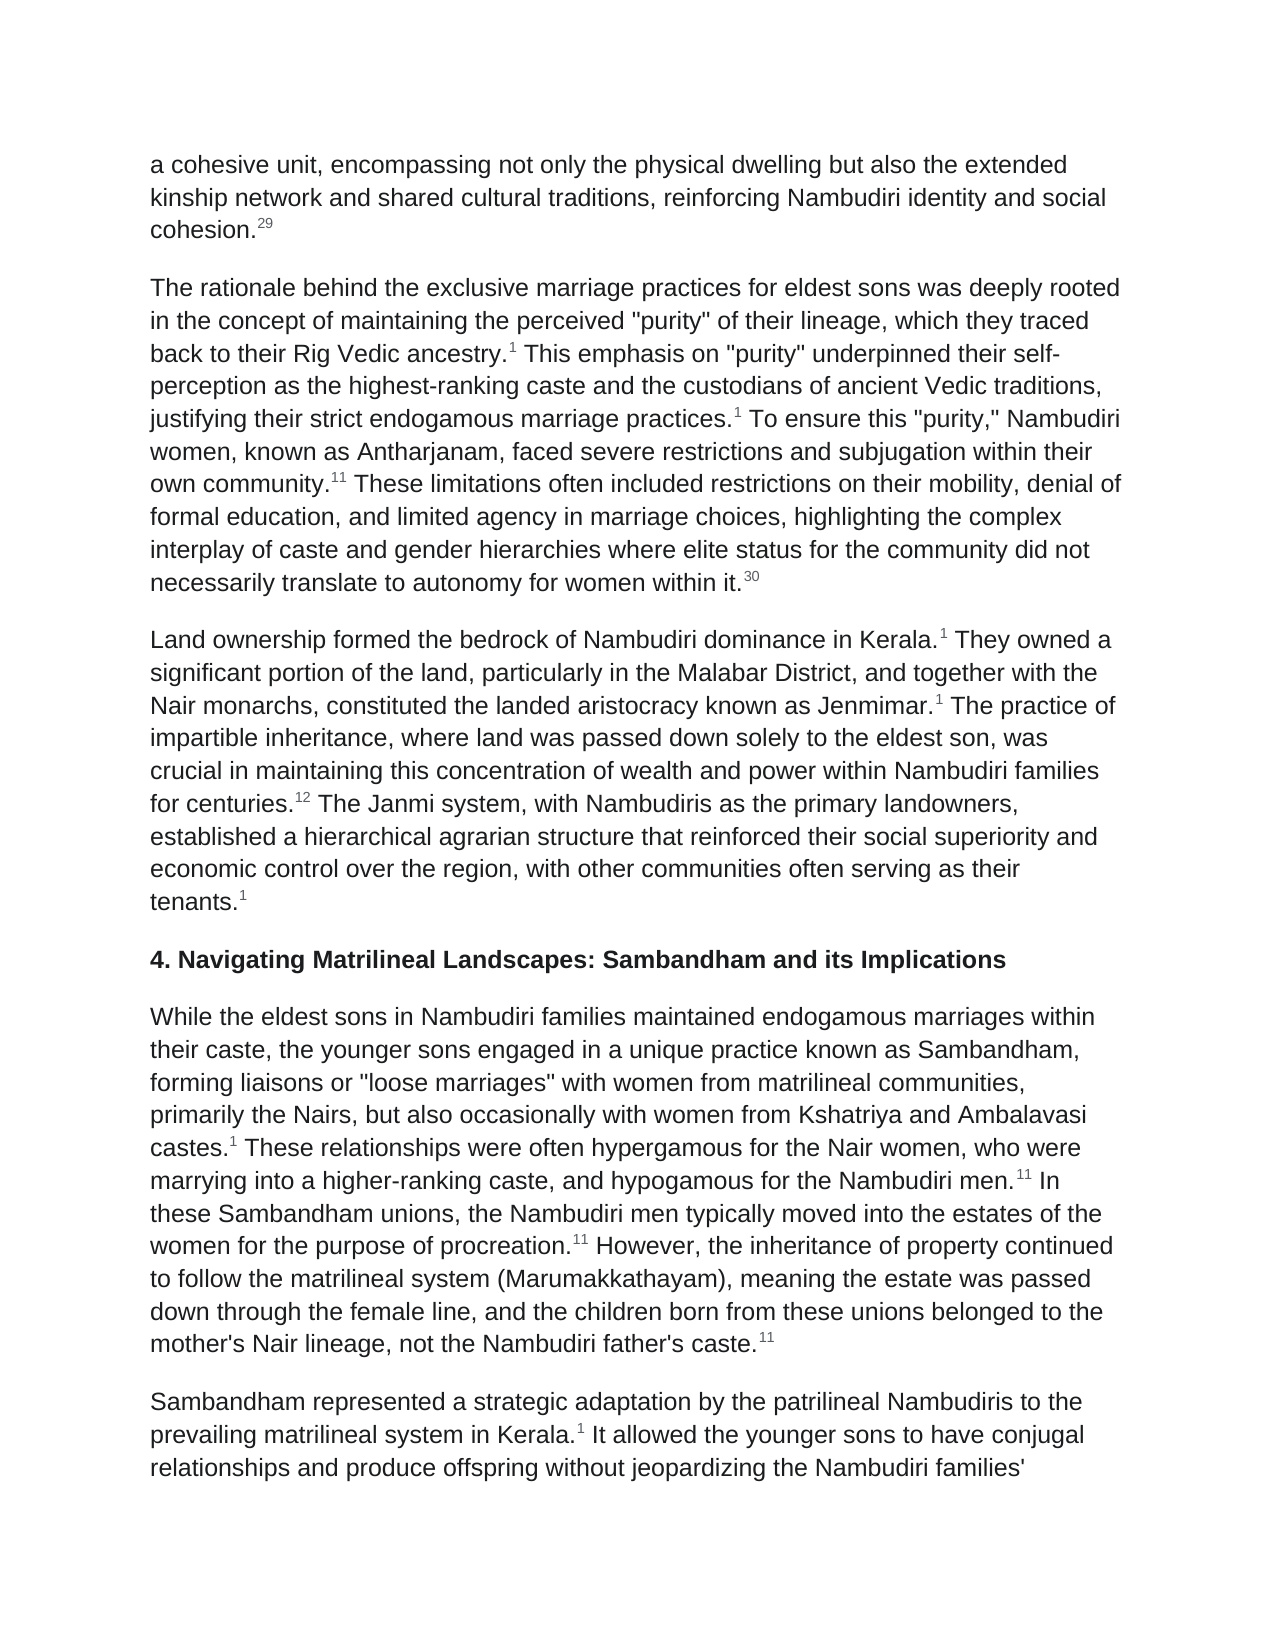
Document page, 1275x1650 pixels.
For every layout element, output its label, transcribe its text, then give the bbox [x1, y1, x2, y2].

text While the eldest sons in Nambudiri families maintained endogamous marriages within their caste, the younger sons engaged in a unique practice known as Sambandham, forming liaisons or "loose marriages" with women from matrilineal communities, primarily the Nairs, but also occasionally with women from Kshatriya and Ambalavasi castes.1 These relationships were often hypergamous for the Nair women, who were marrying into a higher-ranking caste, and hypogamous for the Nambudiri men.11 In these Sambandham unions, the Nambudiri men typically moved into the estates of the women for the purpose of procreation.11 However, the inheritance of property continued to follow the matrilineal system (Marumakkathayam), meaning the estate was passed down through the female line, and the children born from these unions belonged to the mother's Nair lineage, not the Nambudiri father's caste.11 [150, 1002, 1125, 1358]
text Land ownership formed the bedrock of Nambudiri dominance in Kerala.1 They owned a significant portion of the land, particularly in the Malabar District, and together with the Nair monarchs, constituted the landed aristocracy known as Jenmimar.1 The practice of impartible inheritance, where land was passed down solely to the eldest son, was crucial in maintaining this concentration of wealth and power within Nambudiri families for centuries.12 The Janmi system, with Nambudiris as the primary landowners, established a hierarchical agrarian structure that reinforced their social superiority and economic control over the region, with other communities often serving as their tenants.1 [150, 625, 1125, 916]
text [150, 150, 1125, 244]
text 4. Navigating Matrilineal Landscapes: Sambandham and its Implications [150, 944, 1125, 973]
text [150, 1387, 1125, 1481]
text The rationale behind the exclusive marriage practices for eldest sons was deeply rooted in the concept of maintaining the perceived "purity" of their lineage, which they traced back to their Rig Vedic ancestry.1 This emphasis on "purity" underpinned their self-perception as the highest-ranking caste and the custodians of ancient Vedic traditions, justifying their strict endogamous marriage practices.1 To ensure this "purity," Nambudiri women, known as Antharjanam, faced severe restrictions and subjugation within their own community.11 These limitations often included restrictions on their mobility, denial of formal education, and limited agency in marriage choices, highlighting the complex interplay of caste and gender hierarchies where elite status for the community did not necessarily translate to autonomy for women within it.30 [150, 273, 1125, 596]
